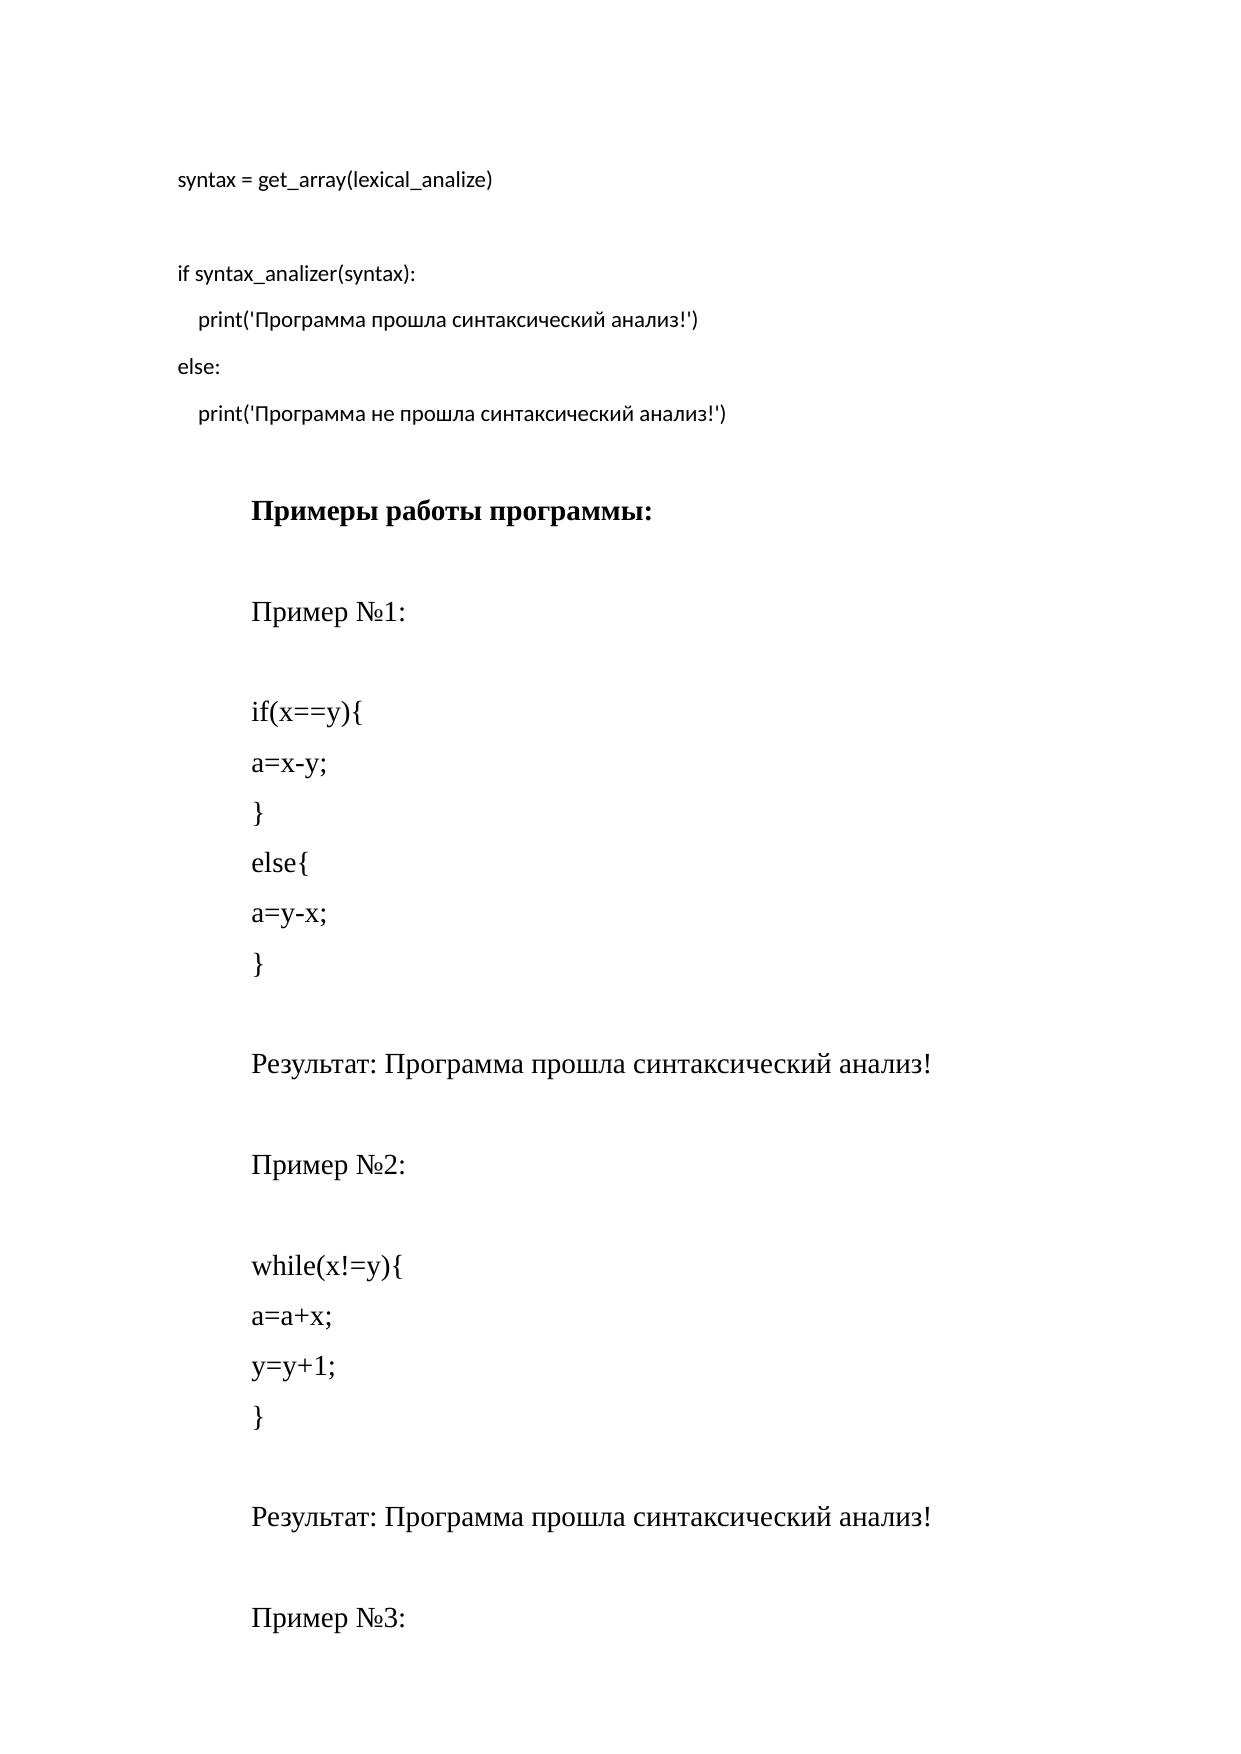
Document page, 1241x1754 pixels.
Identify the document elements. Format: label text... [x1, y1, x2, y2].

text } [177, 795, 1152, 828]
text while(x!=y){ [177, 1248, 1152, 1281]
text } [177, 946, 1152, 979]
text y=y+1; [177, 1348, 1152, 1382]
text Пример №2: [177, 1147, 1152, 1181]
text print('Программа не прошла синтаксический анализ!') [177, 399, 1152, 427]
text a=a+x; [177, 1298, 1152, 1332]
text syntax = get_array(lexical_analize) [177, 165, 1152, 193]
text if syntax_analizer(syntax): [177, 259, 1152, 287]
text Результат: Программа прошла синтаксический анализ! [177, 1047, 1152, 1080]
text } [177, 1399, 1152, 1432]
text else{ [177, 845, 1152, 879]
text Пример №1: [177, 594, 1152, 627]
text else: [177, 352, 1152, 381]
text if(x==y){ [177, 694, 1152, 728]
text Примеры работы программы: [177, 493, 1152, 527]
text print('Программа прошла синтаксический анализ!') [177, 306, 1152, 334]
text Результат: Программа прошла синтаксический анализ! [177, 1499, 1152, 1533]
text Пример №3: [177, 1600, 1152, 1633]
text a=y-x; [177, 896, 1152, 929]
text a=x-y; [177, 745, 1152, 778]
